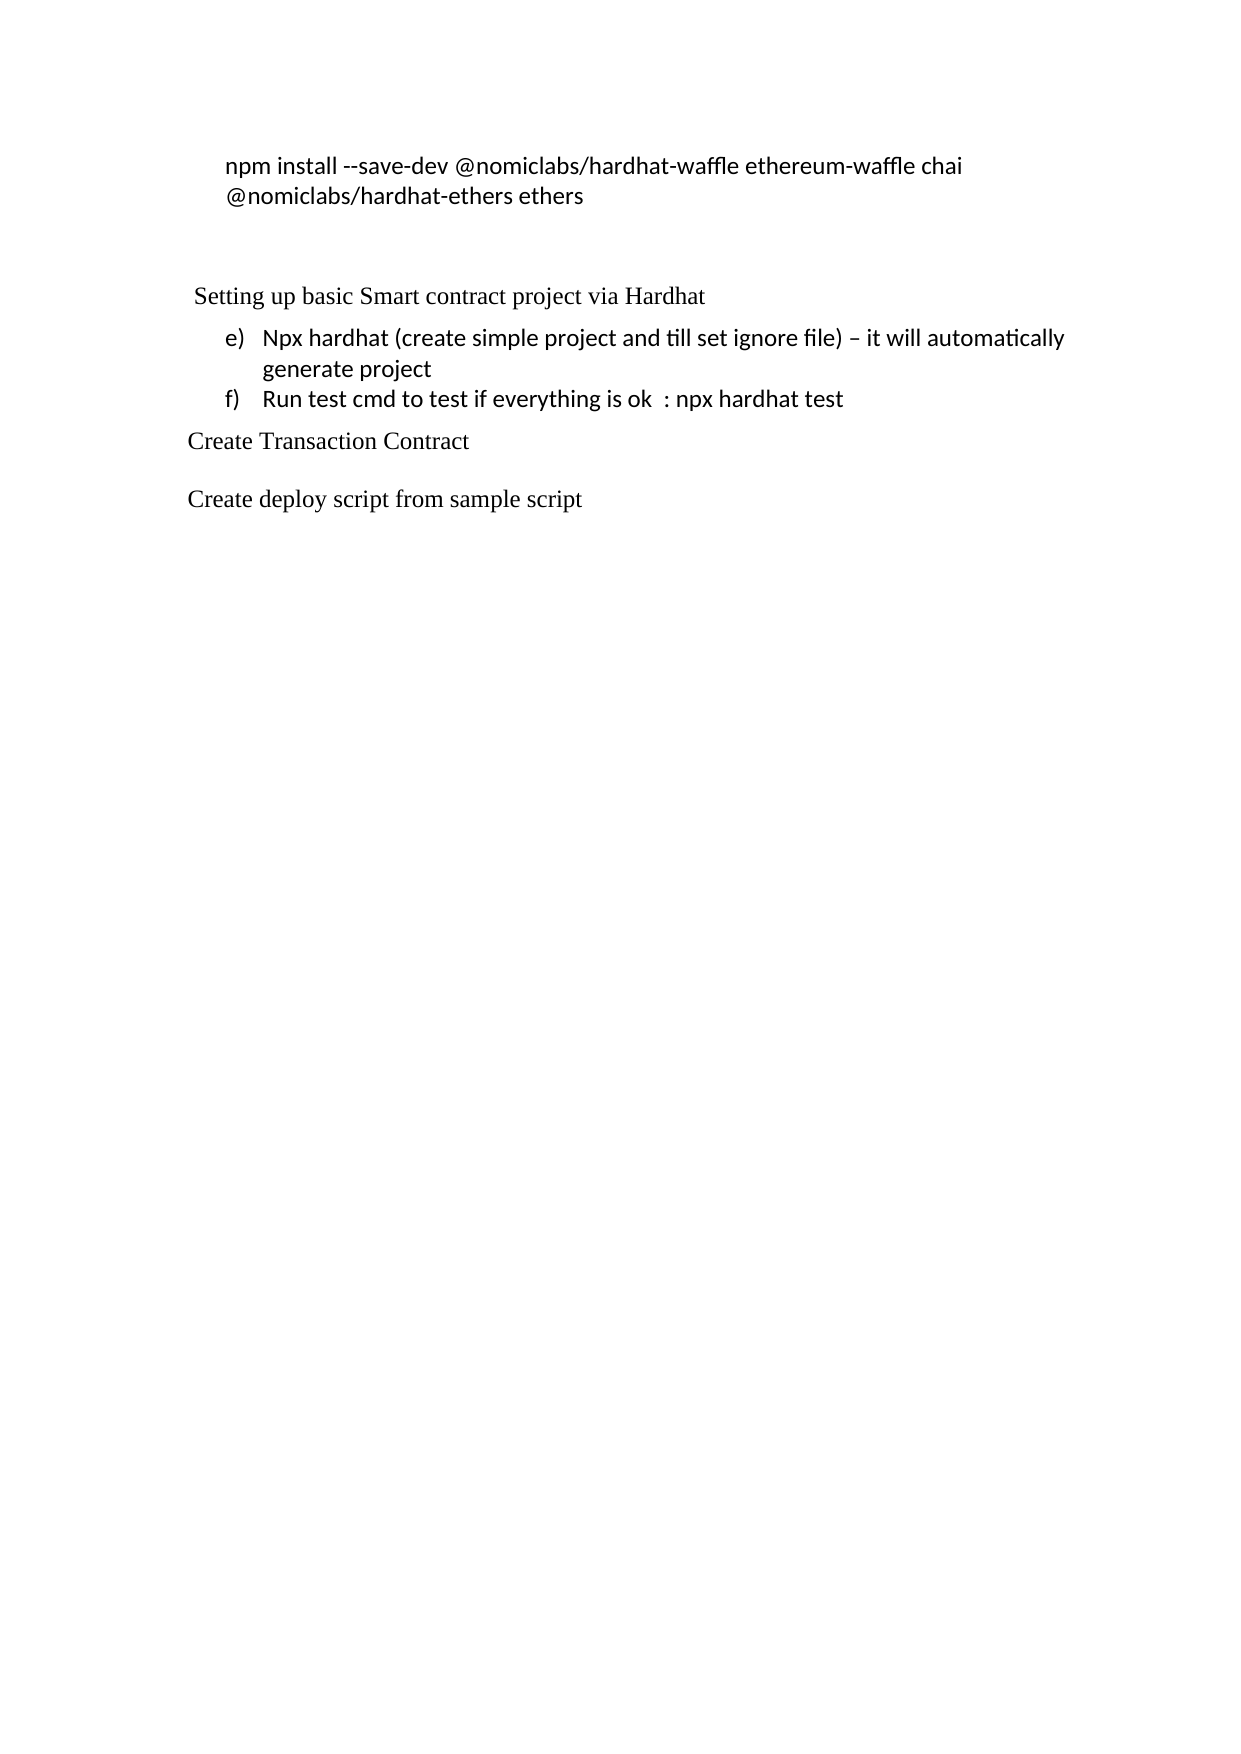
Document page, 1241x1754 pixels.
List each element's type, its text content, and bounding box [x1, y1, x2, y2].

list Run test cmd to test if everything is ok : npx hardhat test [225, 383, 1090, 414]
list npm install --save-dev @nomiclabs/hardhat-waffle ethereum-waffle chai @nomiclabs/hardhat-ethers ethers [225, 150, 1090, 211]
text Setting up basic Smart contract project via Hardhat [187, 281, 1090, 310]
text Create deploy script from sample script [150, 484, 1090, 513]
list Npx hardhat (create simple project and till set ignore file) – it will automatically generate project [225, 322, 1090, 383]
text Create Transaction Contract [150, 426, 1090, 455]
